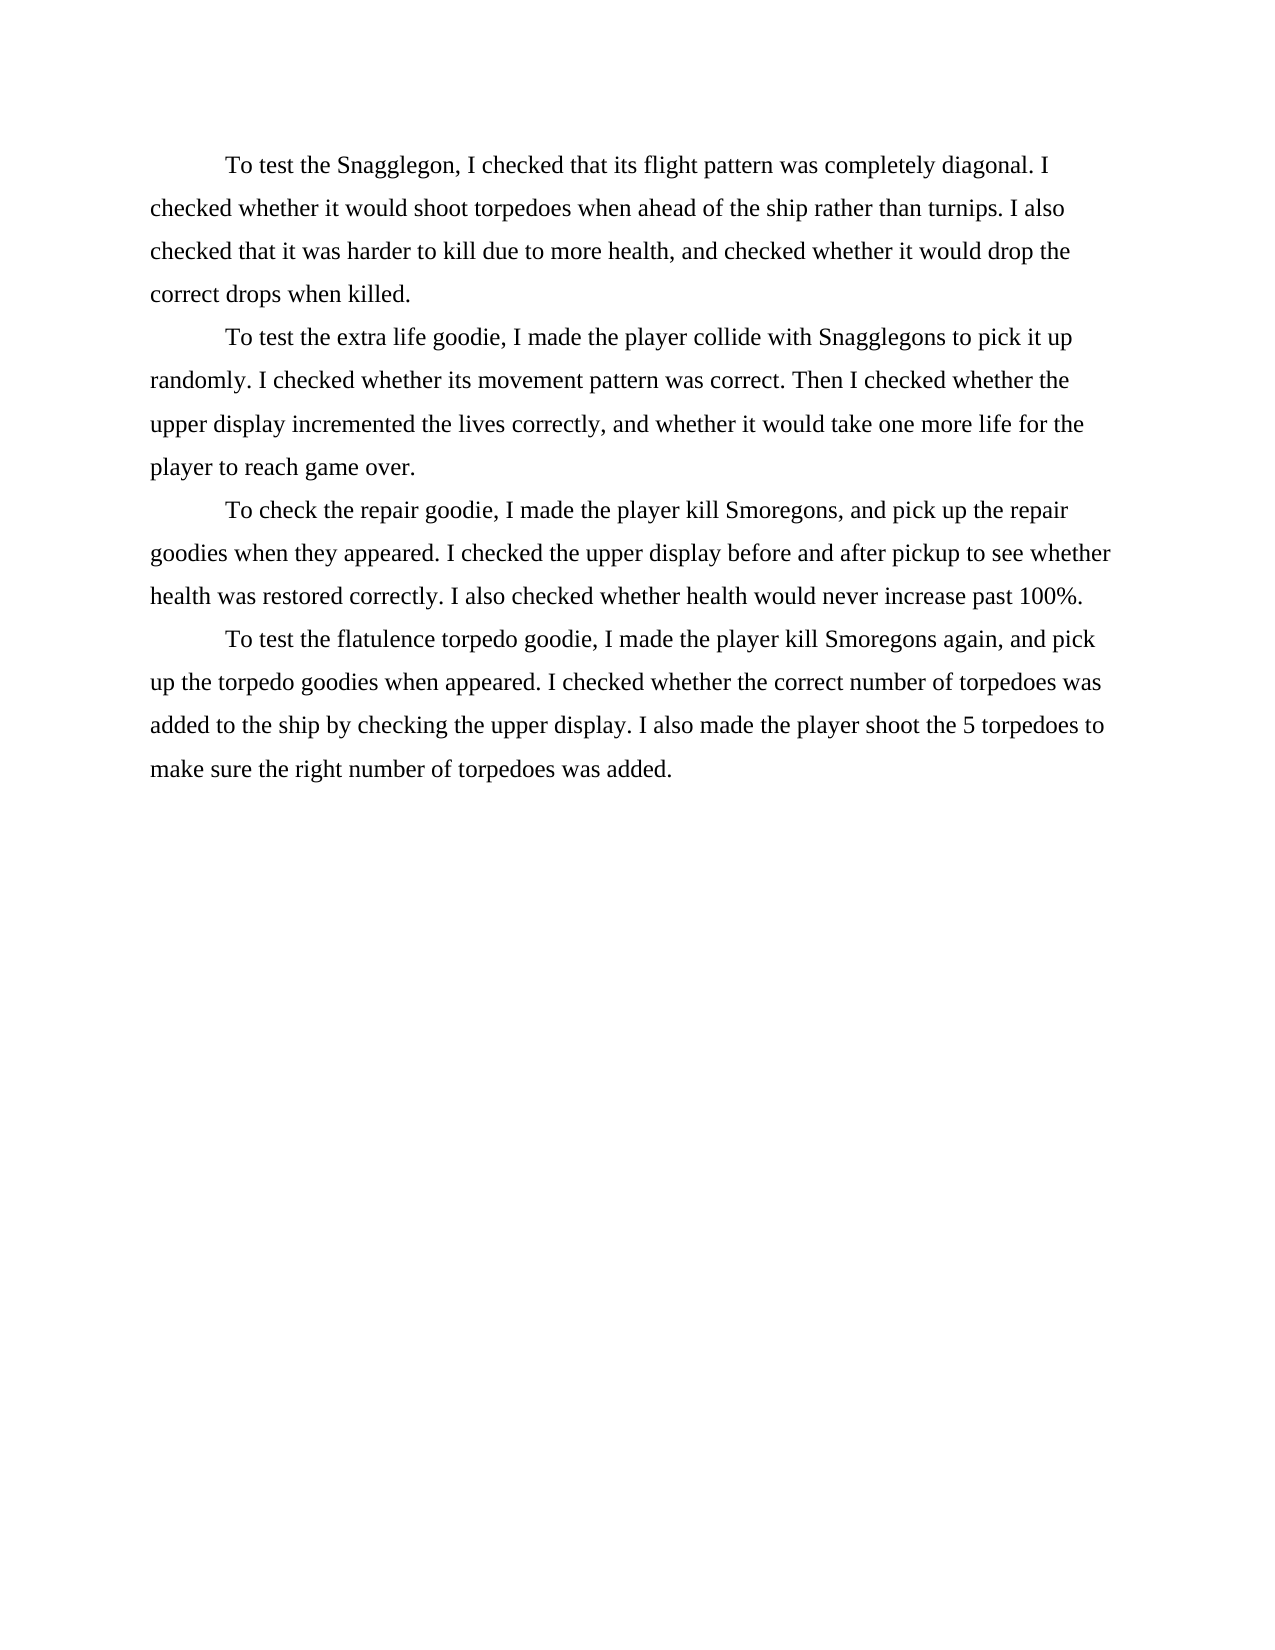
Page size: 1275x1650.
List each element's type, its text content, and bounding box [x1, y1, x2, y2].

text To test the Snagglegon, I checked that its flight pattern was completely diagonal. I checked whether it would shoot torpedoes when ahead of the ship rather than turnips. I also checked that it was harder to kill due to more health, and checked whether it would drop the correct drops when killed. [150, 150, 1125, 308]
text To test the flatulence torpedo goodie, I made the player kill Smoregons again, and pick up the torpedo goodies when appeared. I checked whether the correct number of torpedoes was added to the ship by checking the upper display. I also made the player shoot the 5 torpedoes to make sure the right number of torpedoes was added. [150, 624, 1125, 782]
text To test the extra life goodie, I made the player collide with Snagglegons to pick it up randomly. I checked whether its movement pattern was correct. Then I checked whether the upper display incremented the lives correctly, and whether it would take one more life for the player to reach game over. [150, 322, 1125, 481]
text To check the repair goodie, I made the player kill Smoregons, and pick up the repair goodies when they appeared. I checked the upper display before and after pickup to see whether health was restored correctly. I also checked whether health would never increase past 100%. [150, 495, 1125, 610]
